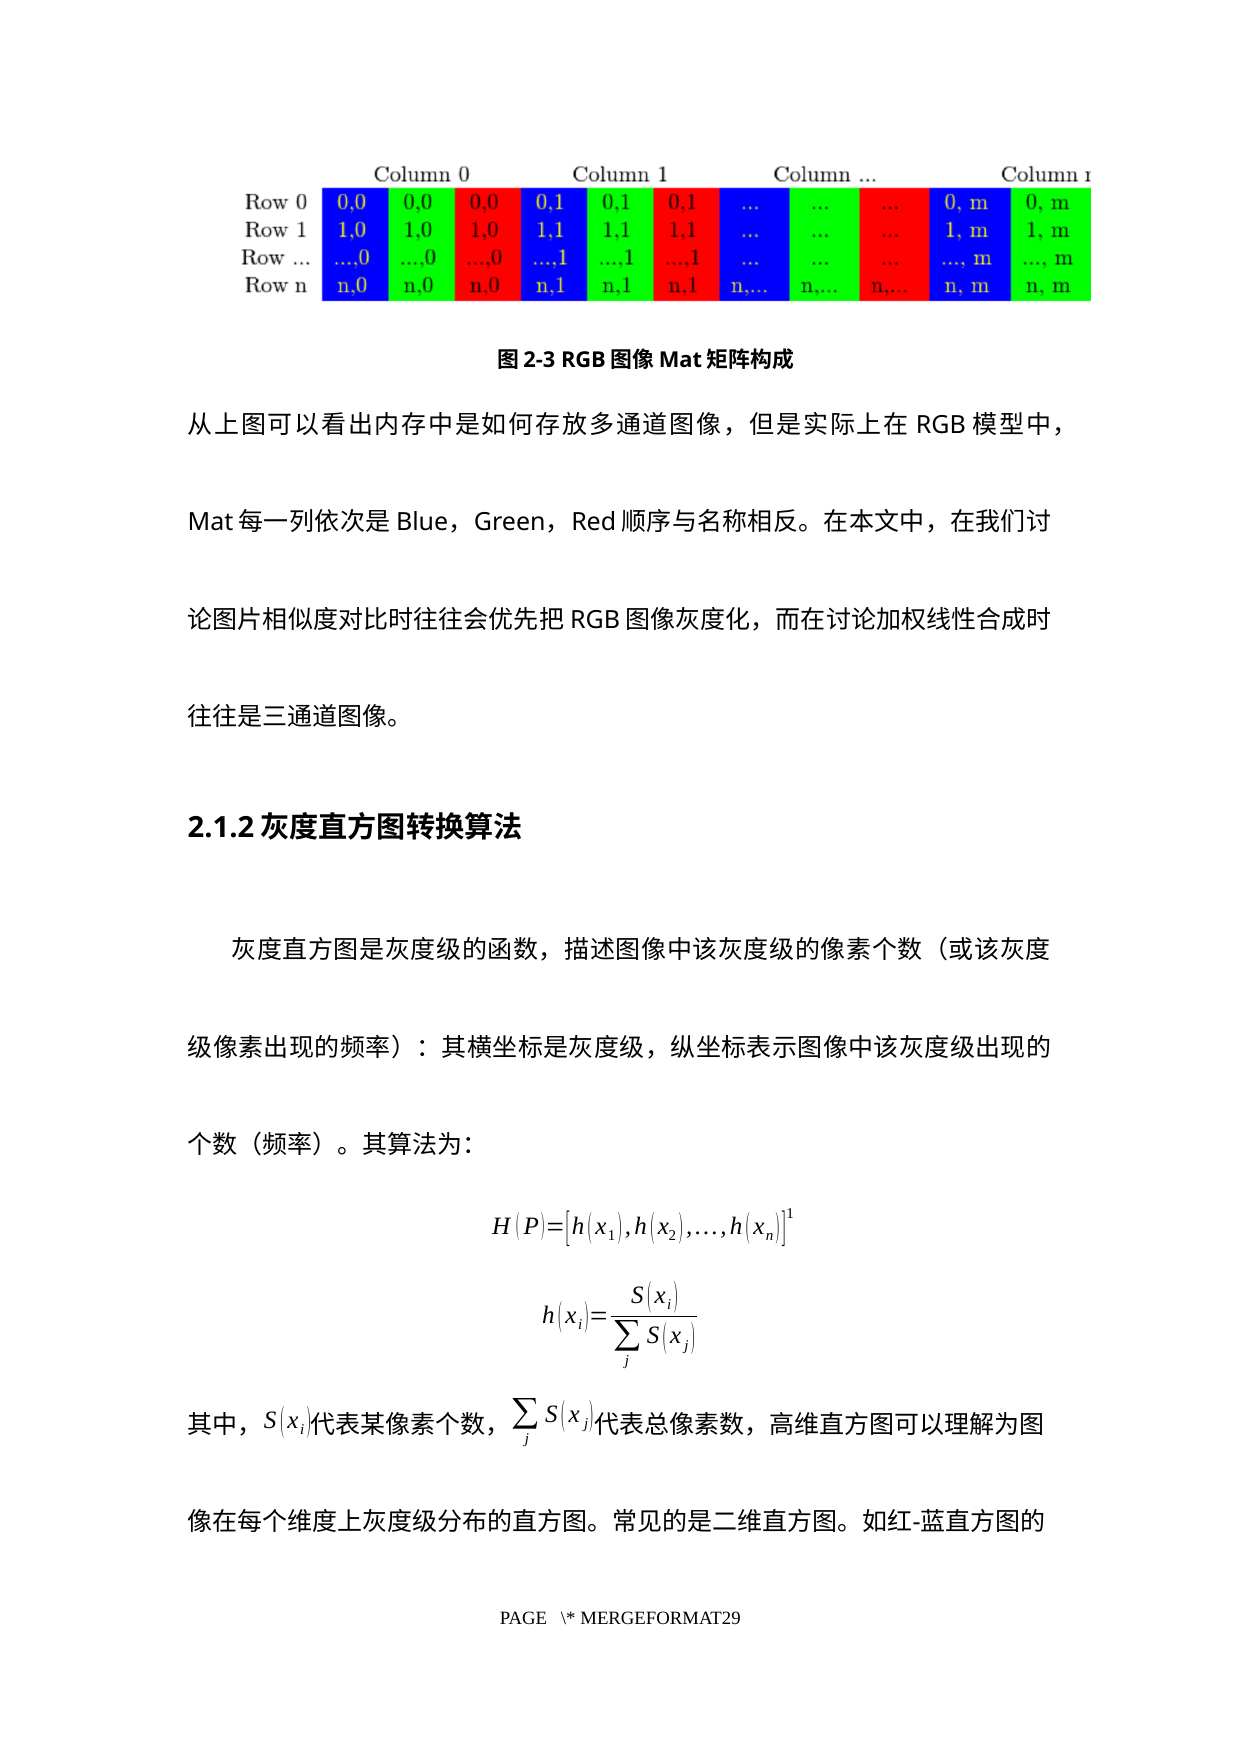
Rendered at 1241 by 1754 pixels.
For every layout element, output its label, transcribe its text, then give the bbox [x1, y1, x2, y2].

text 灰度直方图是灰度级的函数，描述图像中该灰度级的像素个数（或该灰度级像素出现的频率）：其横坐标是灰度级，纵坐标表示图像中该灰度级出现的个数（频率）。其算法为： [187, 915, 1053, 1175]
text 从上图可以看出内存中是如何存放多通道图像，但是实际上在RGB模型中，Mat每一列依次是Blue，Green，Red顺序与名称相反。在本文中，在我们讨论图片相似度对比时往往会优先把RGB图像灰度化，而在讨论加权线性合成时往往是三通道图像。 [187, 390, 1053, 747]
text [187, 1390, 1053, 1552]
text 图2-3 RGB图像Mat矩阵构成 [231, 341, 1053, 374]
picture [237, 161, 1103, 307]
text 2.1.2灰度直方图转换算法 [187, 792, 1053, 857]
